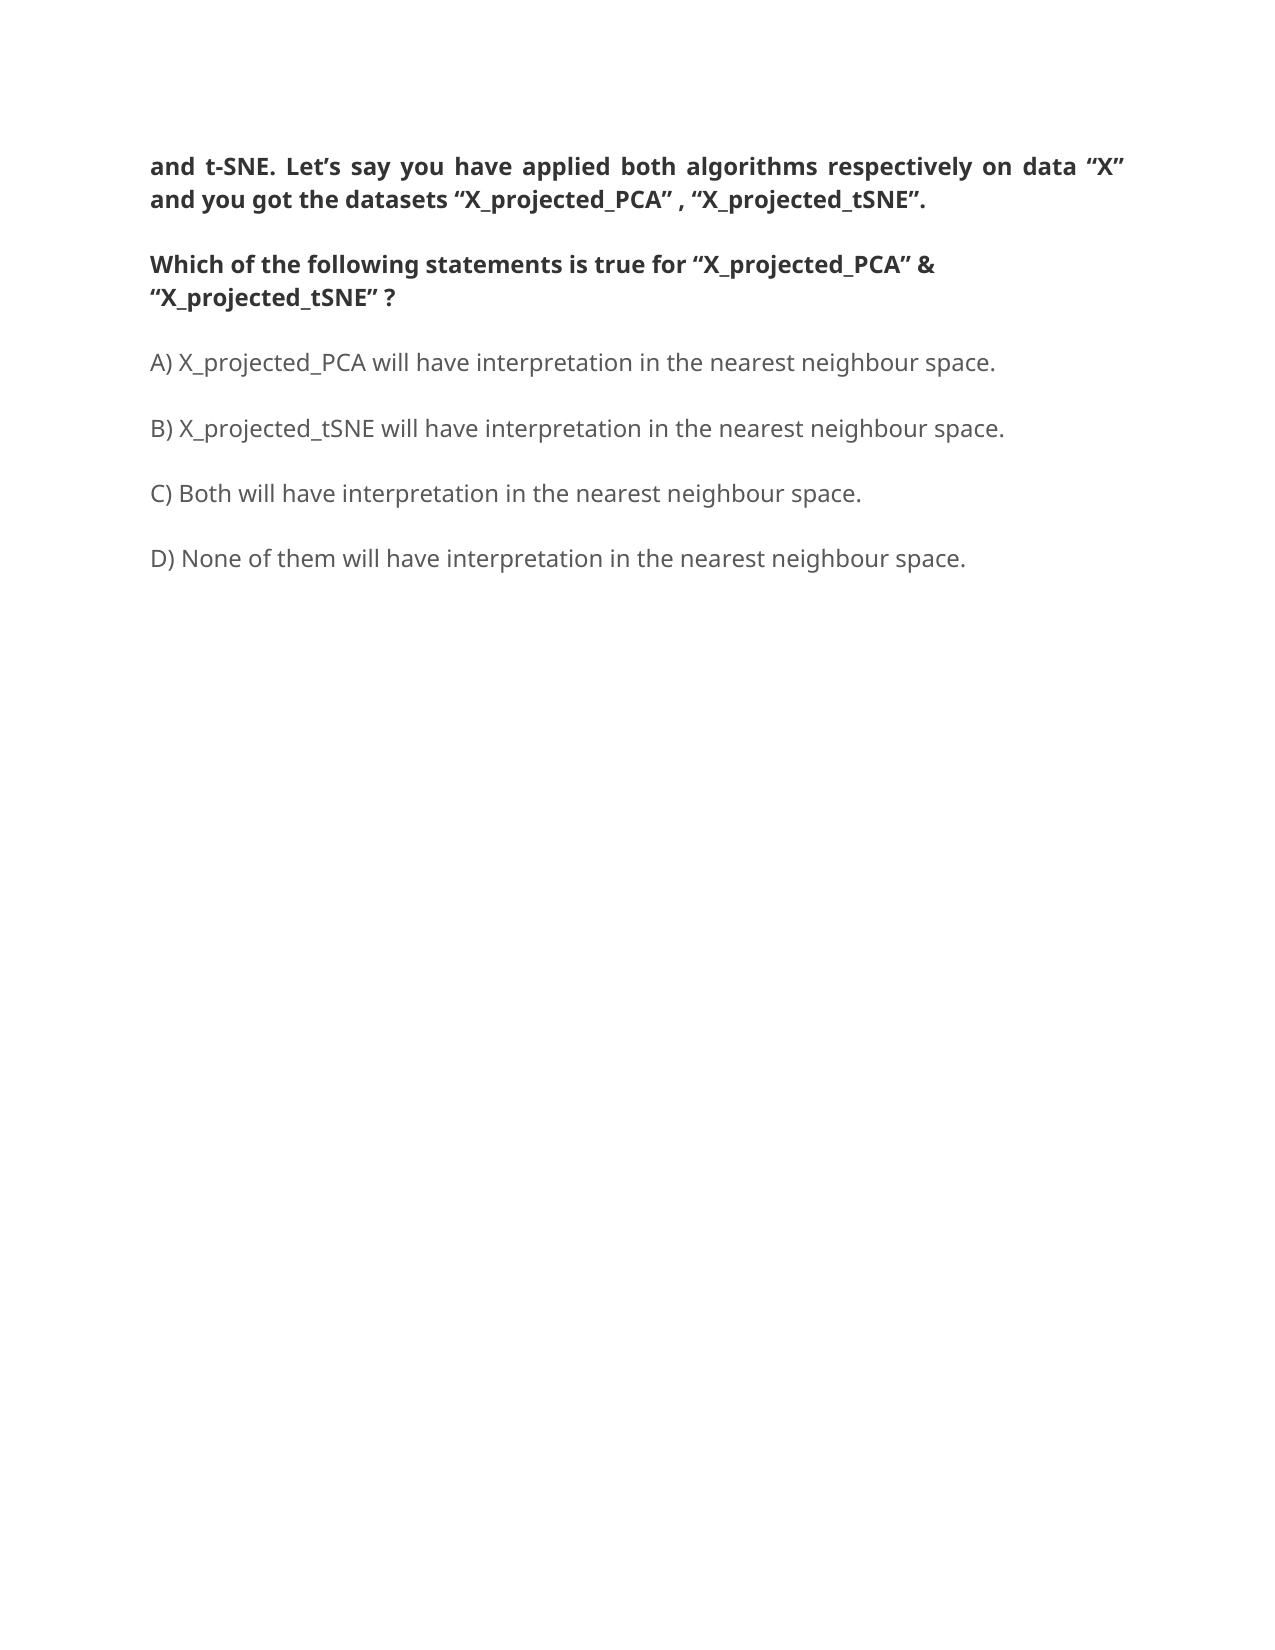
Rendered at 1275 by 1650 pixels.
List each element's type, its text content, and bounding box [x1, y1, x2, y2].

text D) None of them will have interpretation in the nearest neighbour space. [150, 542, 1125, 575]
text A) X_projected_PCA will have interpretation in the nearest neighbour space. [150, 346, 1125, 379]
text Which of the following statements is true for “X_projected_PCA” & “X_projected_tSNE” ? [150, 248, 1125, 313]
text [150, 150, 1125, 215]
text B) X_projected_tSNE will have interpretation in the nearest neighbour space. [150, 411, 1125, 444]
text C) Both will have interpretation in the nearest neighbour space. [150, 477, 1125, 509]
